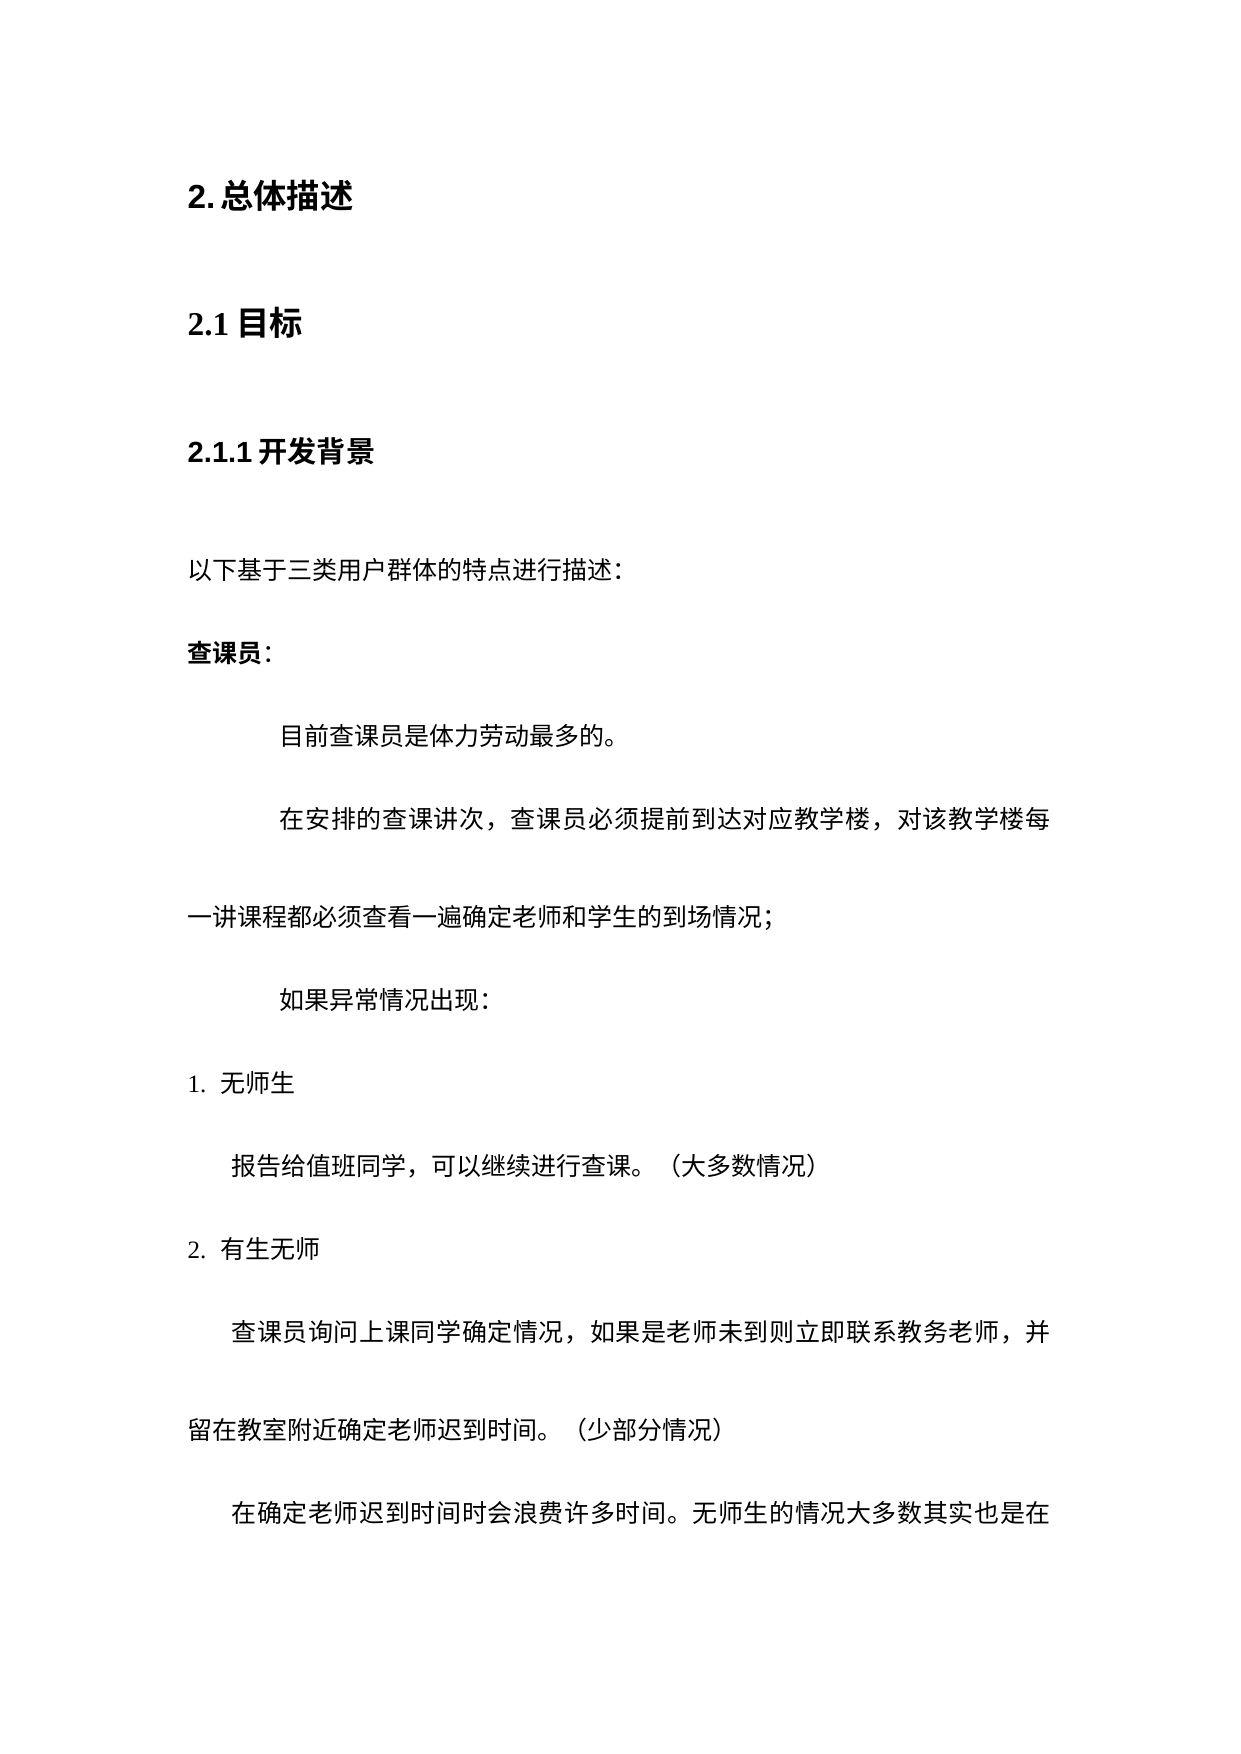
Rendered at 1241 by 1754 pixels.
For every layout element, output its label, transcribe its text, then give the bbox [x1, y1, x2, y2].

subtitle 2.1目标 [187, 289, 1053, 354]
text 查课员： [187, 619, 1053, 684]
text 以下基于三类用户群体的特点进行描述： [187, 536, 1053, 601]
text 目前查课员是体力劳动最多的。 [187, 702, 1053, 767]
text 如果异常情况出现： [187, 966, 1053, 1031]
subtitle 总体描述 [187, 162, 1053, 227]
list 报告给值班同学，可以继续进行查课。（大多数情况） [187, 1132, 1053, 1197]
list 查课员询问上课同学确定情况，如果是老师未到则立即联系教务老师，并留在教室附近确定老师迟到时间。（少部分情况） [187, 1298, 1053, 1461]
text 在安排的查课讲次，查课员必须提前到达对应教学楼，对该教学楼每一讲课程都必须查看一遍确定老师和学生的到场情况； [187, 785, 1053, 948]
list 有生无师 [187, 1215, 1053, 1280]
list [187, 1479, 1053, 1544]
subtitle 2.1.1开发背景 [187, 418, 1053, 483]
list 无师生 [187, 1049, 1053, 1114]
